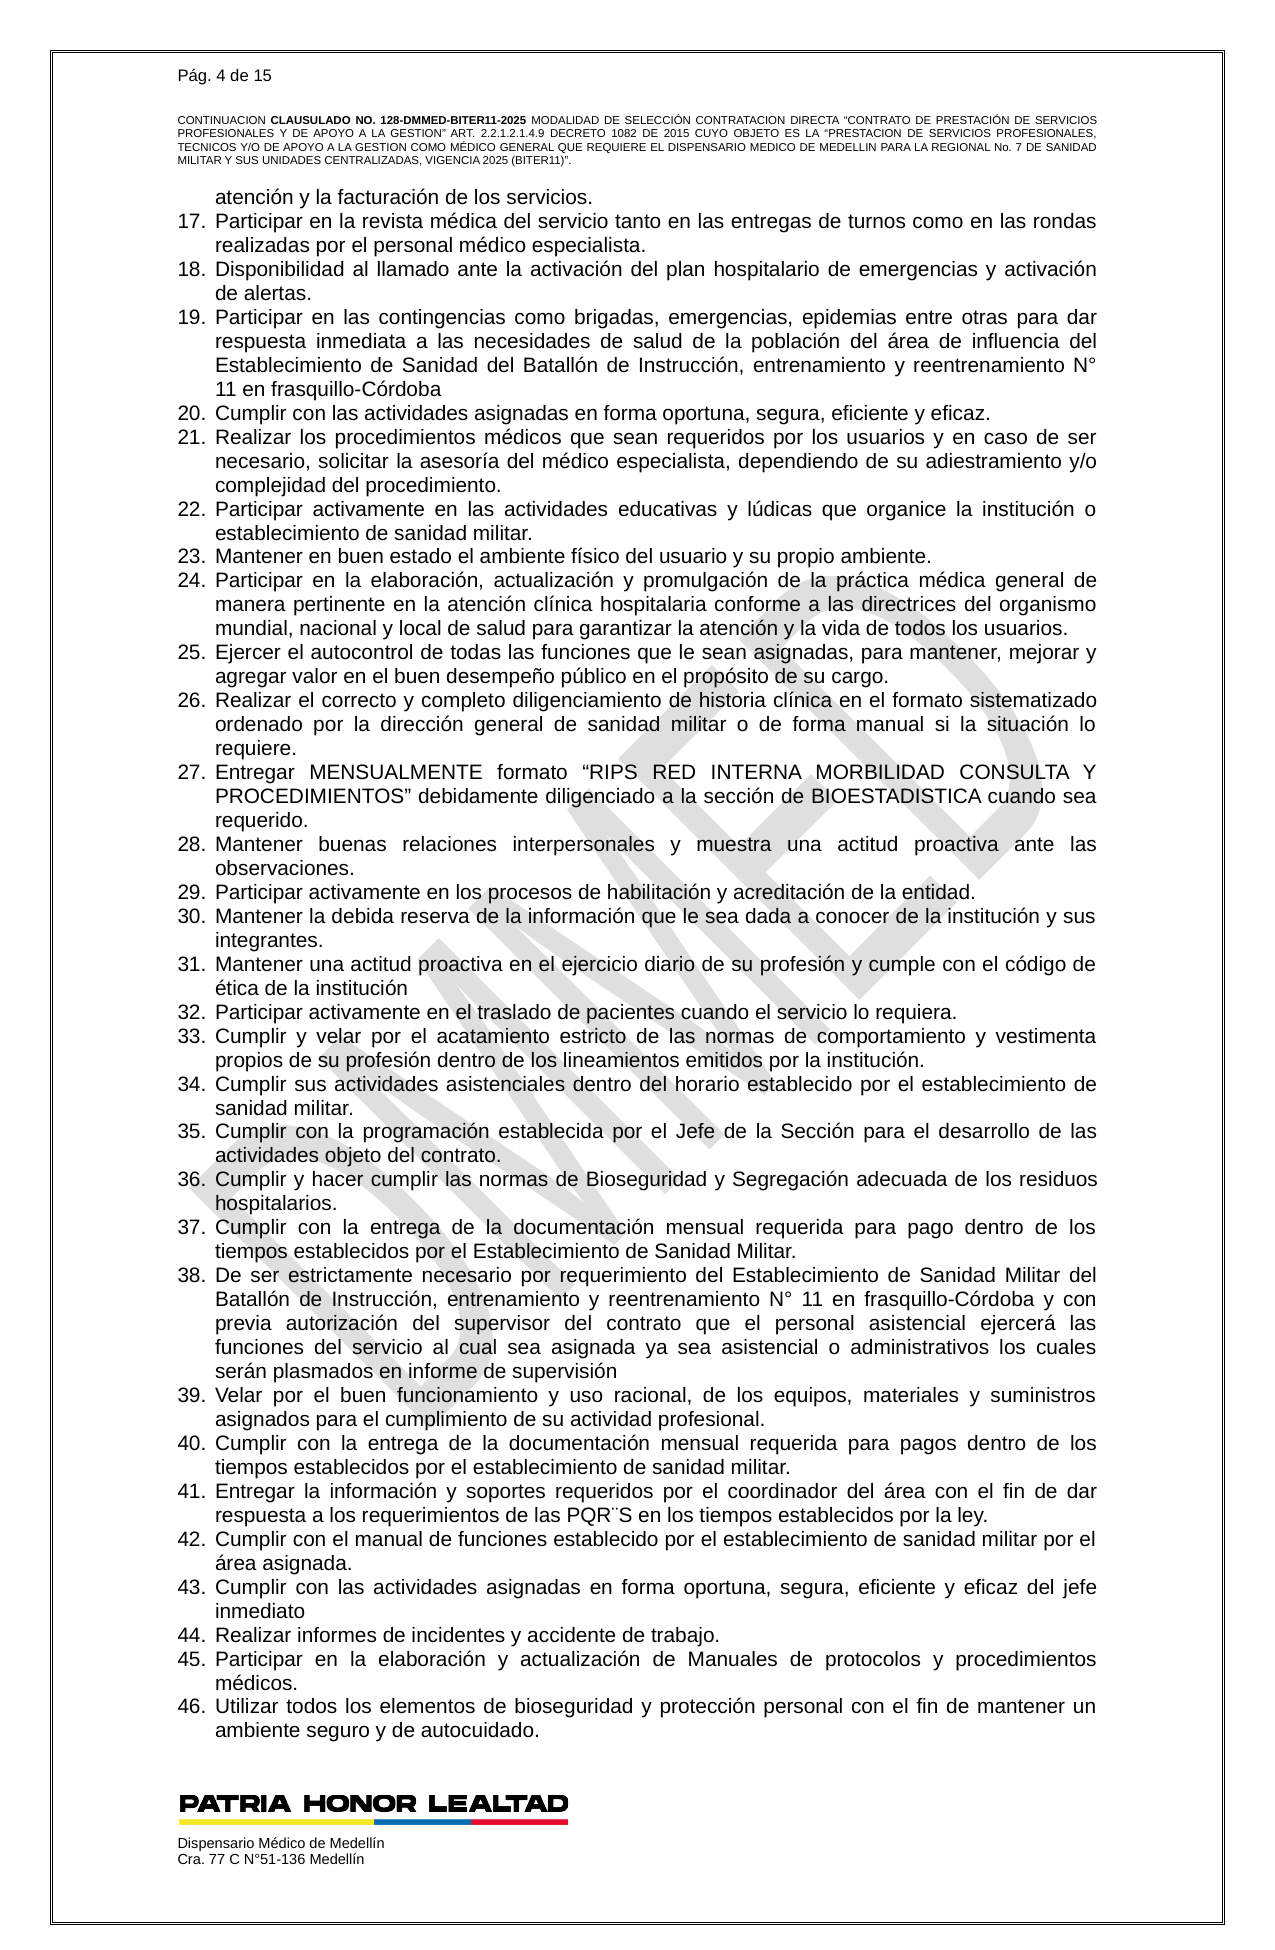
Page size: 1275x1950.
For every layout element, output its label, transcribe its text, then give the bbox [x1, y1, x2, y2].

list Cumplir con las actividades asignadas en forma oportuna, segura, eficiente y eficaz del jefe inmediato [177, 1574, 1098, 1622]
list Cumplir con la entrega de la documentación mensual requerida para pago dentro de los tiempos establecidos por el Establecimiento de Sanidad Militar. [177, 1215, 1098, 1263]
list Disponibilidad al llamado ante la activación del plan hospitalario de emergencias y activación de alertas. [177, 257, 1098, 305]
list Cumplir y hacer cumplir las normas de Bioseguridad y Segregación adecuada de los residuos hospitalarios. [177, 1167, 1098, 1215]
list Cumplir sus actividades asistenciales dentro del horario establecido por el establecimiento de sanidad militar. [177, 1071, 1098, 1119]
list Mantener una actitud proactiva en el ejercicio diario de su profesión y cumple con el código de ética de la institución [177, 952, 1098, 999]
list Utilizar todos los elementos de bioseguridad y protección personal con el fin de mantener un ambiente seguro y de autocuidado. [177, 1694, 1098, 1742]
list Participar en la elaboración y actualización de Manuales de protocolos y procedimientos médicos. [177, 1646, 1098, 1694]
list Cumplir y velar por el acatamiento estricto de las normas de comportamiento y vestimenta propios de su profesión dentro de los lineamientos emitidos por la institución. [177, 1023, 1098, 1071]
list Cumplir con las actividades asignadas en forma oportuna, segura, eficiente y eficaz. [177, 401, 1098, 424]
list Participar en las contingencias como brigadas, emergencias, epidemias entre otras para dar respuesta inmediata a las necesidades de salud de la población del área de influencia del Establecimiento de Sanidad del Batallón de Instrucción, entrenamiento y reentrenamiento N° 11 en frasquillo-Córdoba [177, 305, 1098, 401]
list Participar activamente en el traslado de pacientes cuando el servicio lo requiera. [177, 999, 1098, 1023]
list Entregar MENSUALMENTE formato “RIPS RED INTERNA MORBILIDAD CONSULTA Y PROCEDIMIENTOS” debidamente diligenciado a la sección de BIOESTADISTICA cuando sea requerido. [177, 760, 1098, 832]
list De ser estrictamente necesario por requerimiento del Establecimiento de Sanidad Militar del Batallón de Instrucción, entrenamiento y reentrenamiento N° 11 en frasquillo-Córdoba y con previa autorización del supervisor del contrato que el personal asistencial ejercerá las funciones del servicio al cual sea asignada ya sea asistencial o administrativos los cuales serán plasmados en informe de supervisión [177, 1263, 1098, 1383]
list Mantener en buen estado el ambiente físico del usuario y su propio ambiente. [177, 544, 1098, 568]
list Velar por el buen funcionamiento y uso racional, de los equipos, materiales y suministros asignados para el cumplimiento de su actividad profesional. [177, 1383, 1098, 1431]
list Cumplir con la programación establecida por el Jefe de la Sección para el desarrollo de las actividades objeto del contrato. [177, 1119, 1098, 1167]
list Realizar informes de incidentes y accidente de trabajo. [177, 1622, 1098, 1646]
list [177, 185, 1098, 209]
list Participar activamente en las actividades educativas y lúdicas que organice la institución o establecimiento de sanidad militar. [177, 496, 1098, 544]
list Realizar el correcto y completo diligenciamiento de historia clínica en el formato sistematizado ordenado por la dirección general de sanidad militar o de forma manual si la situación lo requiere. [177, 688, 1098, 760]
picture [179, 1795, 569, 1825]
list Cumplir con la entrega de la documentación mensual requerida para pagos dentro de los tiempos establecidos por el establecimiento de sanidad militar. [177, 1431, 1098, 1479]
list Ejercer el autocontrol de todas las funciones que le sean asignadas, para mantener, mejorar y agregar valor en el buen desempeño público en el propósito de su cargo. [177, 640, 1098, 688]
list Participar en la elaboración, actualización y promulgación de la práctica médica general de manera pertinente en la atención clínica hospitalaria conforme a las directrices del organismo mundial, nacional y local de salud para garantizar la atención y la vida de todos los usuarios. [177, 568, 1098, 640]
list Participar en la revista médica del servicio tanto en las entregas de turnos como en las rondas realizadas por el personal médico especialista. [177, 209, 1098, 257]
list Cumplir con el manual de funciones establecido por el establecimiento de sanidad militar por el área asignada. [177, 1527, 1098, 1574]
list Mantener la debida reserva de la información que le sea dada a conocer de la institución y sus integrantes. [177, 904, 1098, 952]
list Participar activamente en los procesos de habilitación y acreditación de la entidad. [177, 880, 1098, 904]
list Mantener buenas relaciones interpersonales y muestra una actitud proactiva ante las observaciones. [177, 832, 1098, 880]
list Realizar los procedimientos médicos que sean requeridos por los usuarios y en caso de ser necesario, solicitar la asesoría del médico especialista, dependiendo de su adiestramiento y/o complejidad del procedimiento. [177, 424, 1098, 496]
list Entregar la información y soportes requeridos por el coordinador del área con el fin de dar respuesta a los requerimientos de las PQR¨S en los tiempos establecidos por la ley. [177, 1479, 1098, 1527]
